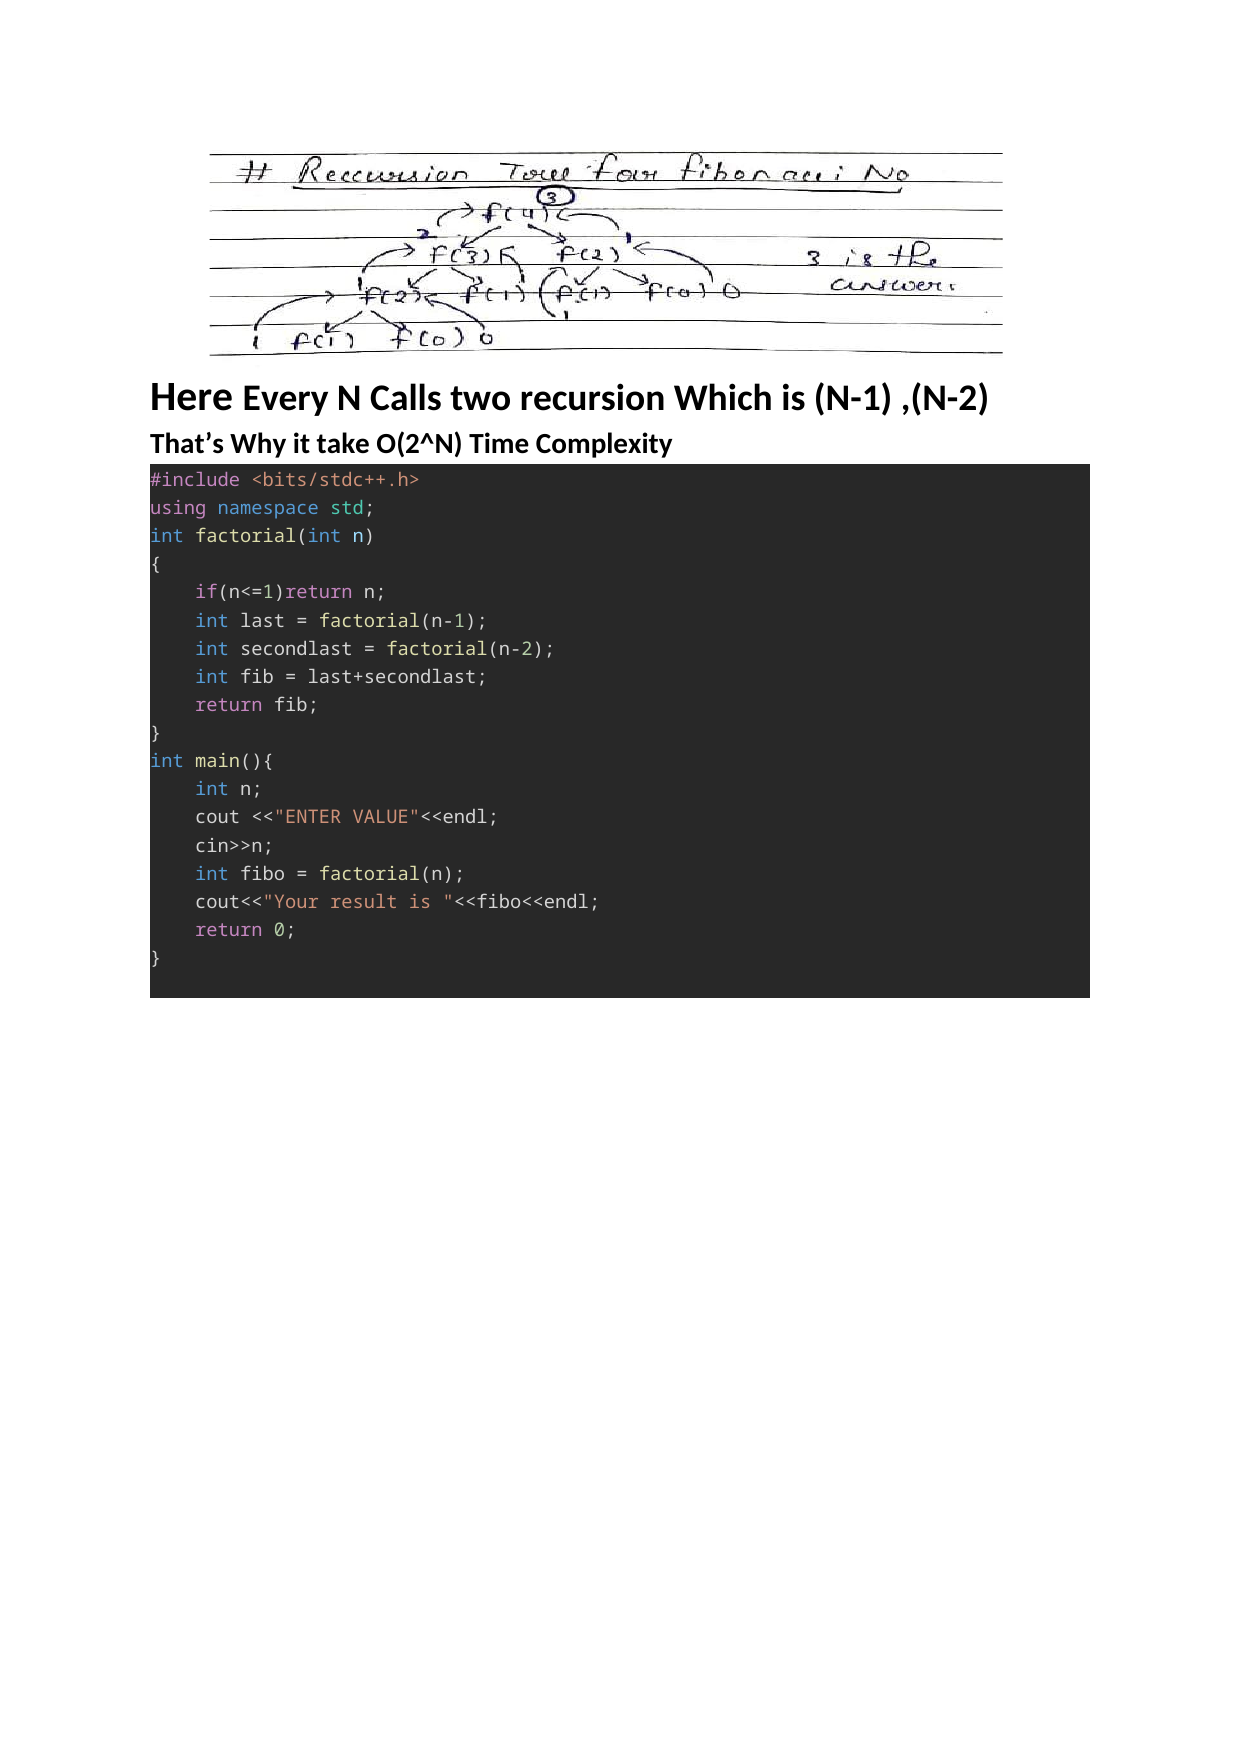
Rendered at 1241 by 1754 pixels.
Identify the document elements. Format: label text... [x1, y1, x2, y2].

text int secondlast = factorial(n-2); [150, 632, 1090, 661]
text using namespace std; [150, 492, 1090, 520]
text #include <bits/stdc++.h> [150, 464, 1090, 492]
text int n; [150, 773, 1090, 801]
text int fibo = factorial(n); [150, 857, 1090, 886]
text if(n<=1)return n; [150, 576, 1090, 604]
text return fib; [150, 689, 1090, 717]
picture [209, 150, 1003, 371]
text That’s Why it take O(2^N) Time Complexity [150, 425, 1090, 461]
text } [150, 717, 1090, 745]
text int last = factorial(n-1); [150, 604, 1090, 632]
text return 0; [150, 914, 1090, 942]
text cin>>n; [150, 829, 1090, 857]
text int main(){ [150, 745, 1090, 773]
text int fib = last+secondlast; [150, 661, 1090, 689]
text cout <<"ENTER VALUE"<<endl; [150, 801, 1090, 829]
text int factorial(int n) [150, 520, 1090, 548]
text { [150, 548, 1090, 576]
text } [150, 942, 1090, 970]
text cout<<"Your result is "<<fibo<<endl; [150, 886, 1090, 914]
